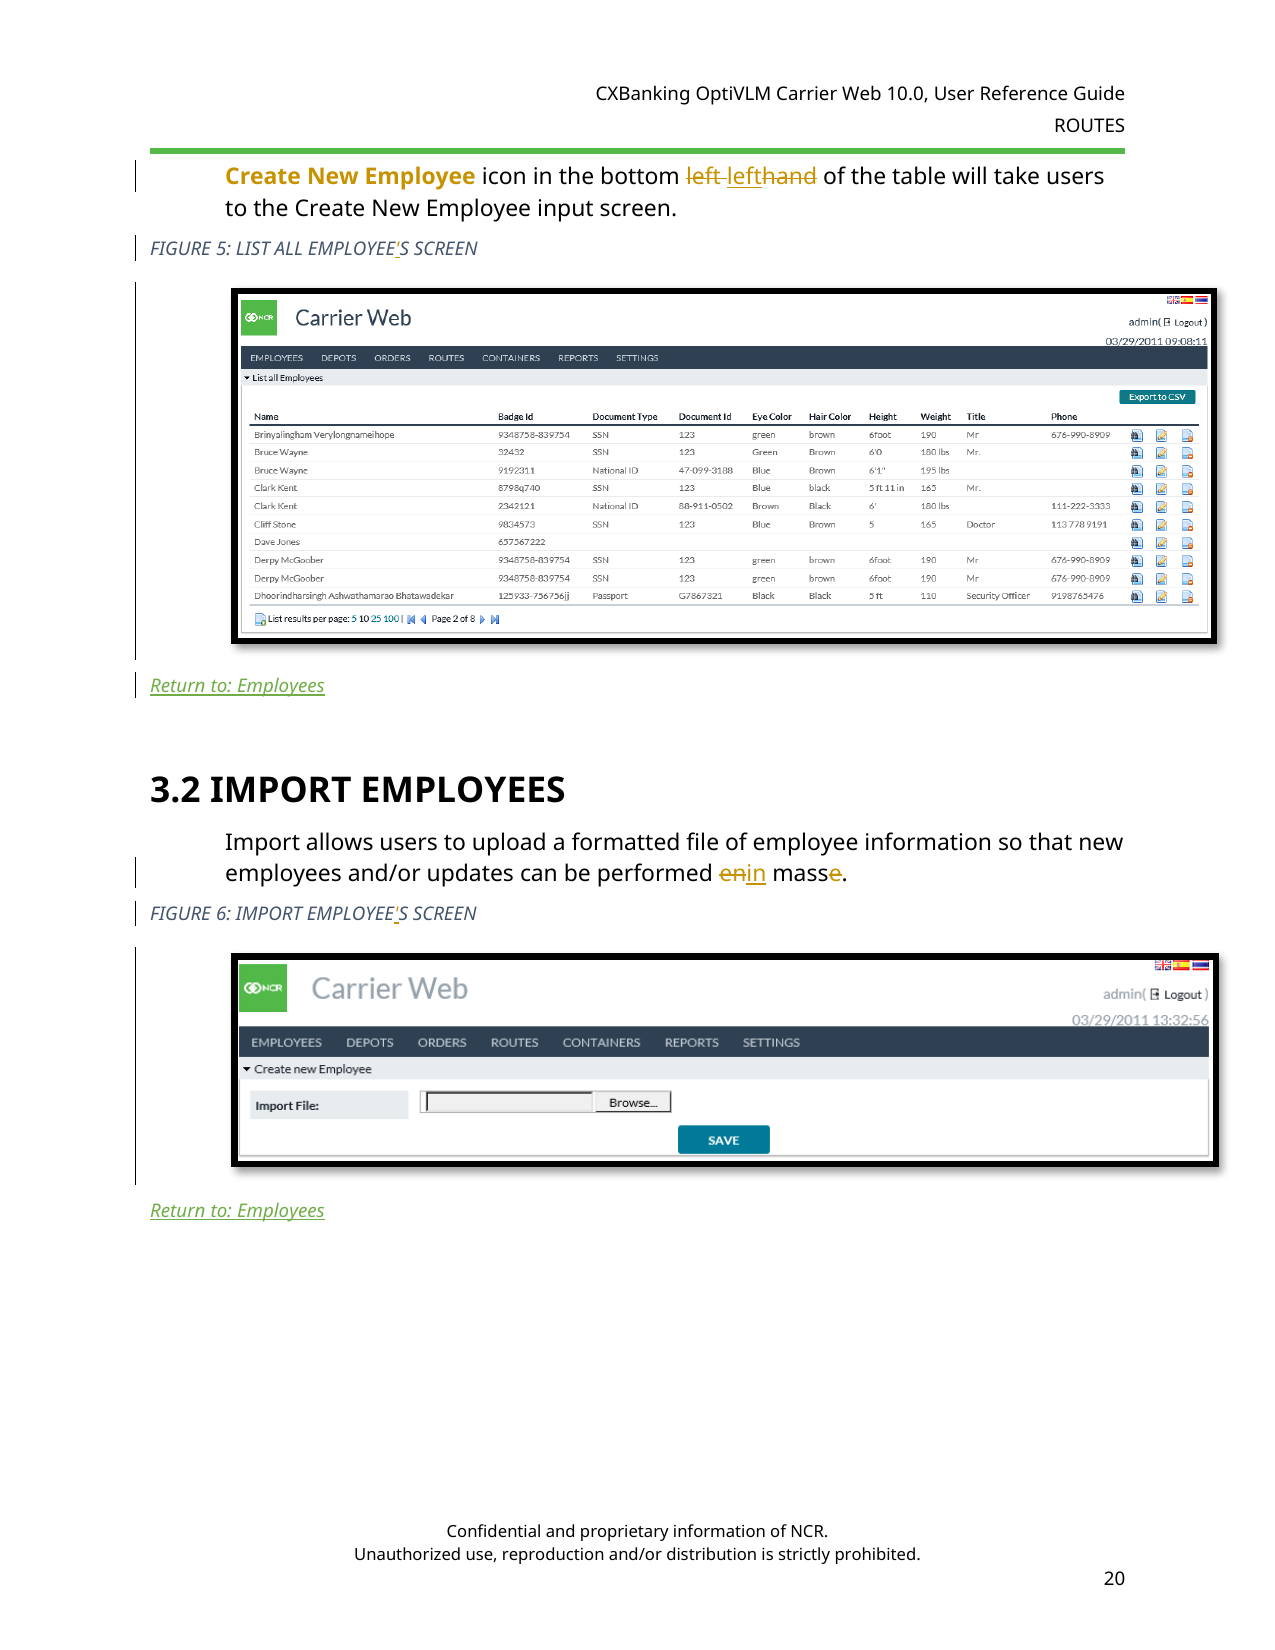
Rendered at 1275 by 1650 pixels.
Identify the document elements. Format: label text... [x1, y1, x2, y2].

text FIGURE 5: LIST ALL EMPLOYEES SCREEN [150, 235, 1125, 261]
subtitle IMPORT EMPLOYEES [150, 765, 1125, 813]
text Create New Employee icon in the bottom of the table will take users to the Create New Employee input screen. [225, 160, 1125, 223]
picture [238, 294, 1211, 638]
text Return to: Employees [150, 1197, 1125, 1223]
text Import allows users to upload a formatted file of employee information so that new employees and/or updates can be performed mass. [225, 826, 1125, 888]
text Return to: Employees [150, 672, 1125, 698]
text FIGURE 6: IMPORT EMPLOYEES SCREEN [150, 901, 1125, 926]
picture [238, 960, 1213, 1161]
